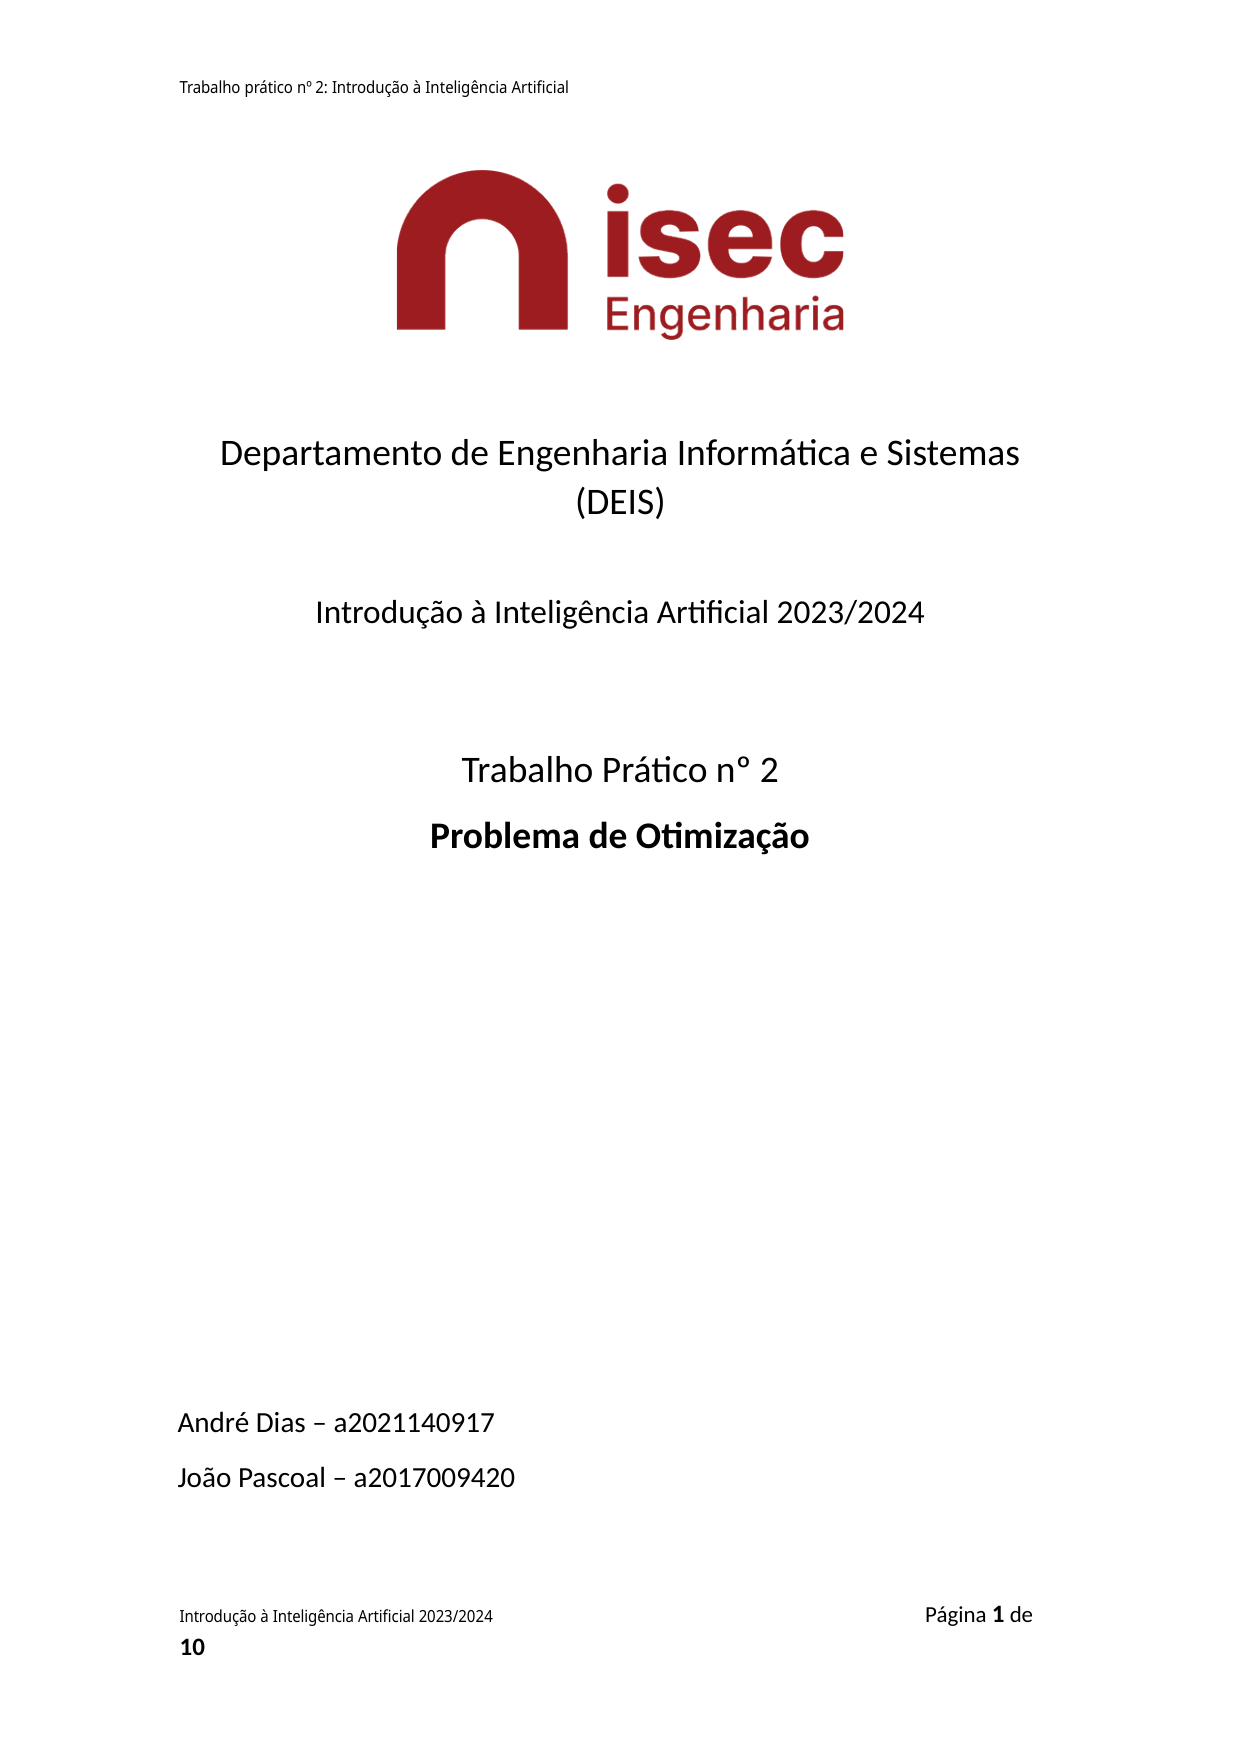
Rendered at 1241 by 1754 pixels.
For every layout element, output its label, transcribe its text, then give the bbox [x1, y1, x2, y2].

text André Dias – a2021140917 [177, 1404, 1063, 1440]
text Departamento de Engenharia Informática e Sistemas (DEIS) [177, 429, 1063, 524]
text Trabalho Prático nº 2 [177, 746, 1063, 792]
picture [396, 170, 844, 340]
text Introdução à Inteligência Artificial 2023/2024 [177, 591, 1063, 632]
text João Pascoal – a2017009420 [177, 1459, 1063, 1495]
text Problema de Otimização [177, 812, 1063, 858]
